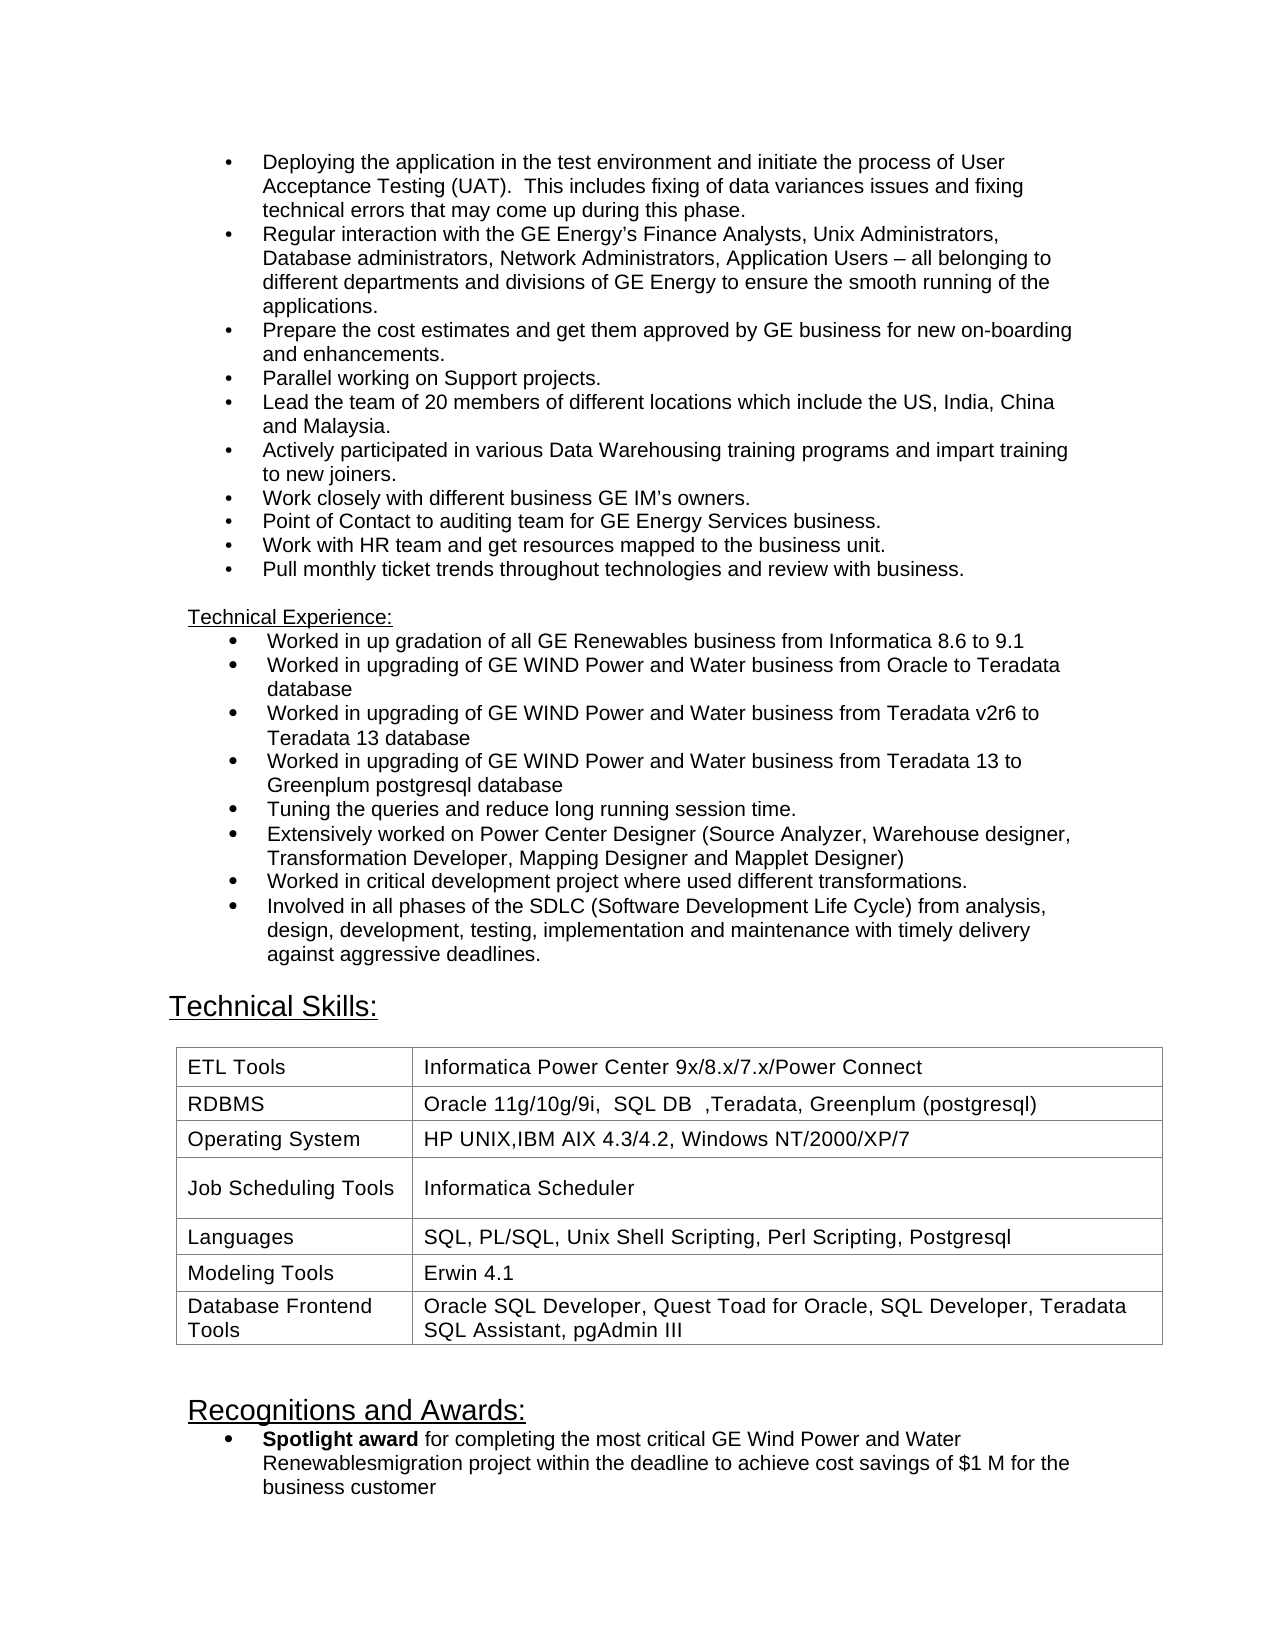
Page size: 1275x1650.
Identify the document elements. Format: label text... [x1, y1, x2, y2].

table_header Informatica Power Center 9x/8.x/7.x/Power Connect [413, 1048, 1162, 1086]
table_cell HP UNIX,IBM AIX 4.3/4.2, Windows NT/2000/XP/7 [413, 1121, 1162, 1157]
table_cell Job Scheduling Tools [177, 1158, 412, 1218]
list Point of Contact to auditing team for GE Energy Services business. [225, 509, 1087, 533]
list Worked in upgrading of GE WIND Power and Water business from Oracle to Teradata database [229, 653, 1087, 701]
list Regular interaction with the GE Energy’s Finance Analysts, Unix Administrators, Database administrators, Network Administrators, Application Users – all belonging to different departments and divisions of GE Energy to ensure the smooth running of the applications. [225, 222, 1087, 318]
list Actively participated in various Data Warehousing training programs and impart training to new joiners. [225, 437, 1069, 485]
list Tuning the queries and reduce long running session time. [229, 797, 1087, 821]
table_cell RDBMS [177, 1087, 412, 1120]
list Spotlight award for completing the most critical GE Wind Power and Water Renewablesmigration project within the deadline to achieve cost savings of $1 M for the business customer [225, 1426, 1087, 1498]
text Technical Skills: [169, 989, 1087, 1023]
list Worked in up gradation of all GE Renewables business from Informatica 8.6 to 9.1 [229, 629, 1087, 653]
list Worked in upgrading of GE WIND Power and Water business from Teradata v2r6 to Teradata 13 database [229, 701, 1087, 749]
list Worked in upgrading of GE WIND Power and Water business from Teradata 13 to Greenplum postgresql database [229, 749, 1087, 797]
text Recognitions and Awards: [187, 1393, 1087, 1426]
list Work with HR team and get resources mapped to the business unit. [225, 533, 1087, 557]
list Pull monthly ticket trends throughout technologies and review with business. [225, 557, 1087, 581]
table_cell Oracle 11g/10g/9i, SQL DB ,Teradata, Greenplum (postgresql) [413, 1087, 1162, 1120]
list Lead the team of 20 members of different locations which include the US, India, China and Malaysia. [225, 389, 1087, 437]
table_cell Informatica Scheduler [413, 1158, 1162, 1218]
table_cell SQL, PL/SQL, Unix Shell Scripting, Perl Scripting, Postgresql [413, 1219, 1162, 1254]
table_cell Modeling Tools [177, 1255, 412, 1291]
list Worked in critical development project where used different transformations. [229, 869, 1087, 893]
text Technical Experience: [187, 605, 1087, 629]
table_cell Languages [177, 1219, 412, 1254]
list Work closely with different business GE IM’s owners. [225, 485, 1087, 509]
table_cell Database Frontend Tools [177, 1292, 412, 1344]
list Involved in all phases of the SDLC (Software Development Life Cycle) from analysis, design, development, testing, implementation and maintenance with timely delivery against aggressive deadlines. [229, 893, 1087, 965]
list Deploying the application in the test environment and initiate the process of User Acceptance Testing (UAT). This includes fixing of data variances issues and fixing technical errors that may come up during this phase. [225, 150, 1087, 222]
table_cell Oracle SQL Developer, Quest Toad for Oracle, SQL Developer, Teradata SQL Assistant, pgAdmin III [413, 1292, 1162, 1344]
list Extensively worked on Power Center Designer (Source Analyzer, Warehouse designer, Transformation Developer, Mapping Designer and Mapplet Designer) [229, 821, 1087, 869]
list Parallel working on Support projects. [225, 366, 1087, 389]
list Prepare the cost estimates and get them approved by GE business for new on-boarding and enhancements. [225, 318, 1087, 366]
table_cell Operating System [177, 1121, 412, 1157]
table_cell Erwin 4.1 [413, 1255, 1162, 1291]
table_header ETL Tools [177, 1048, 412, 1086]
